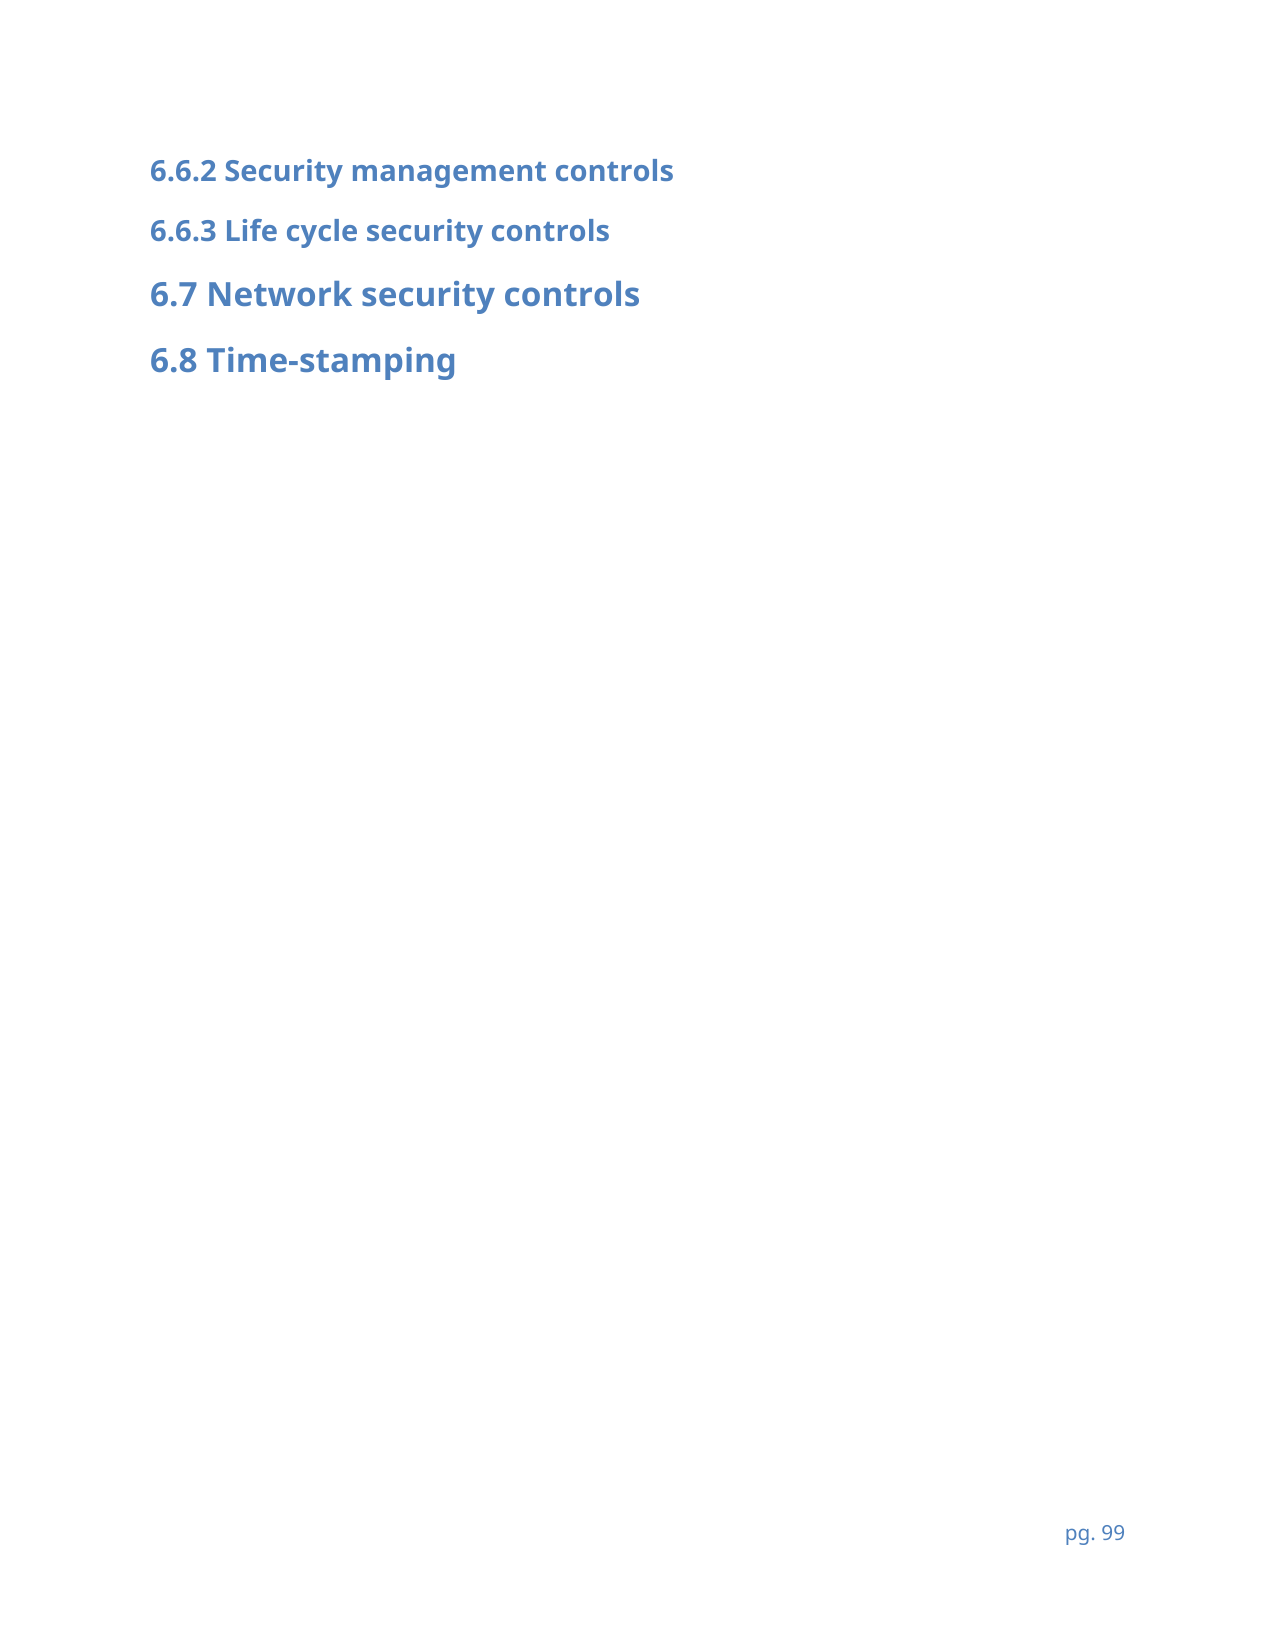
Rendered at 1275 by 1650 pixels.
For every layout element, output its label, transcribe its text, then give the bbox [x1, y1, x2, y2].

subtitle 6.6.2 Security management controls [150, 150, 1125, 190]
subtitle 6.6.3 Life cycle security controls [150, 211, 1125, 250]
subtitle 6.7 Network security controls [150, 271, 1125, 316]
subtitle 6.8 Time-stamping [150, 337, 1125, 383]
